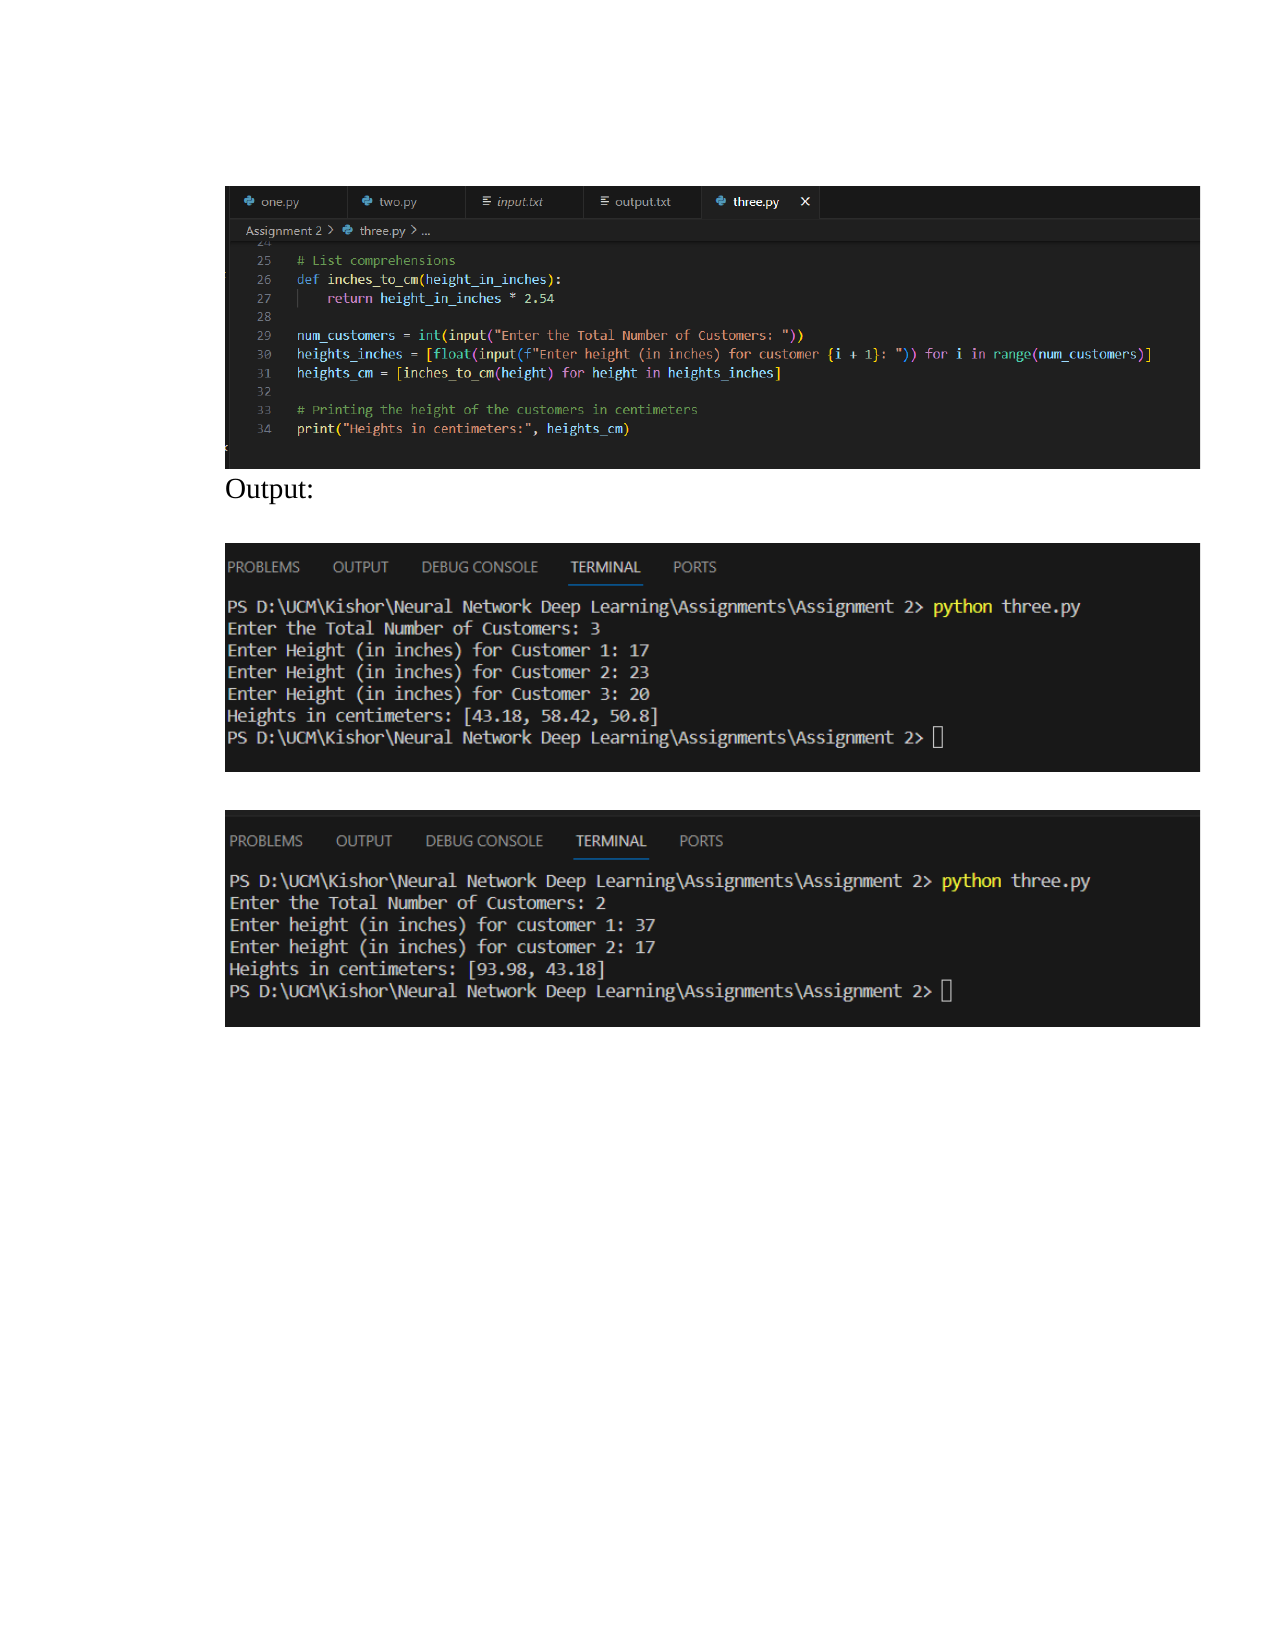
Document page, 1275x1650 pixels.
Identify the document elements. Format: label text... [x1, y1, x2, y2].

picture [225, 543, 1200, 772]
list Output: [225, 471, 1125, 505]
picture [225, 186, 1200, 469]
picture [225, 810, 1200, 1027]
